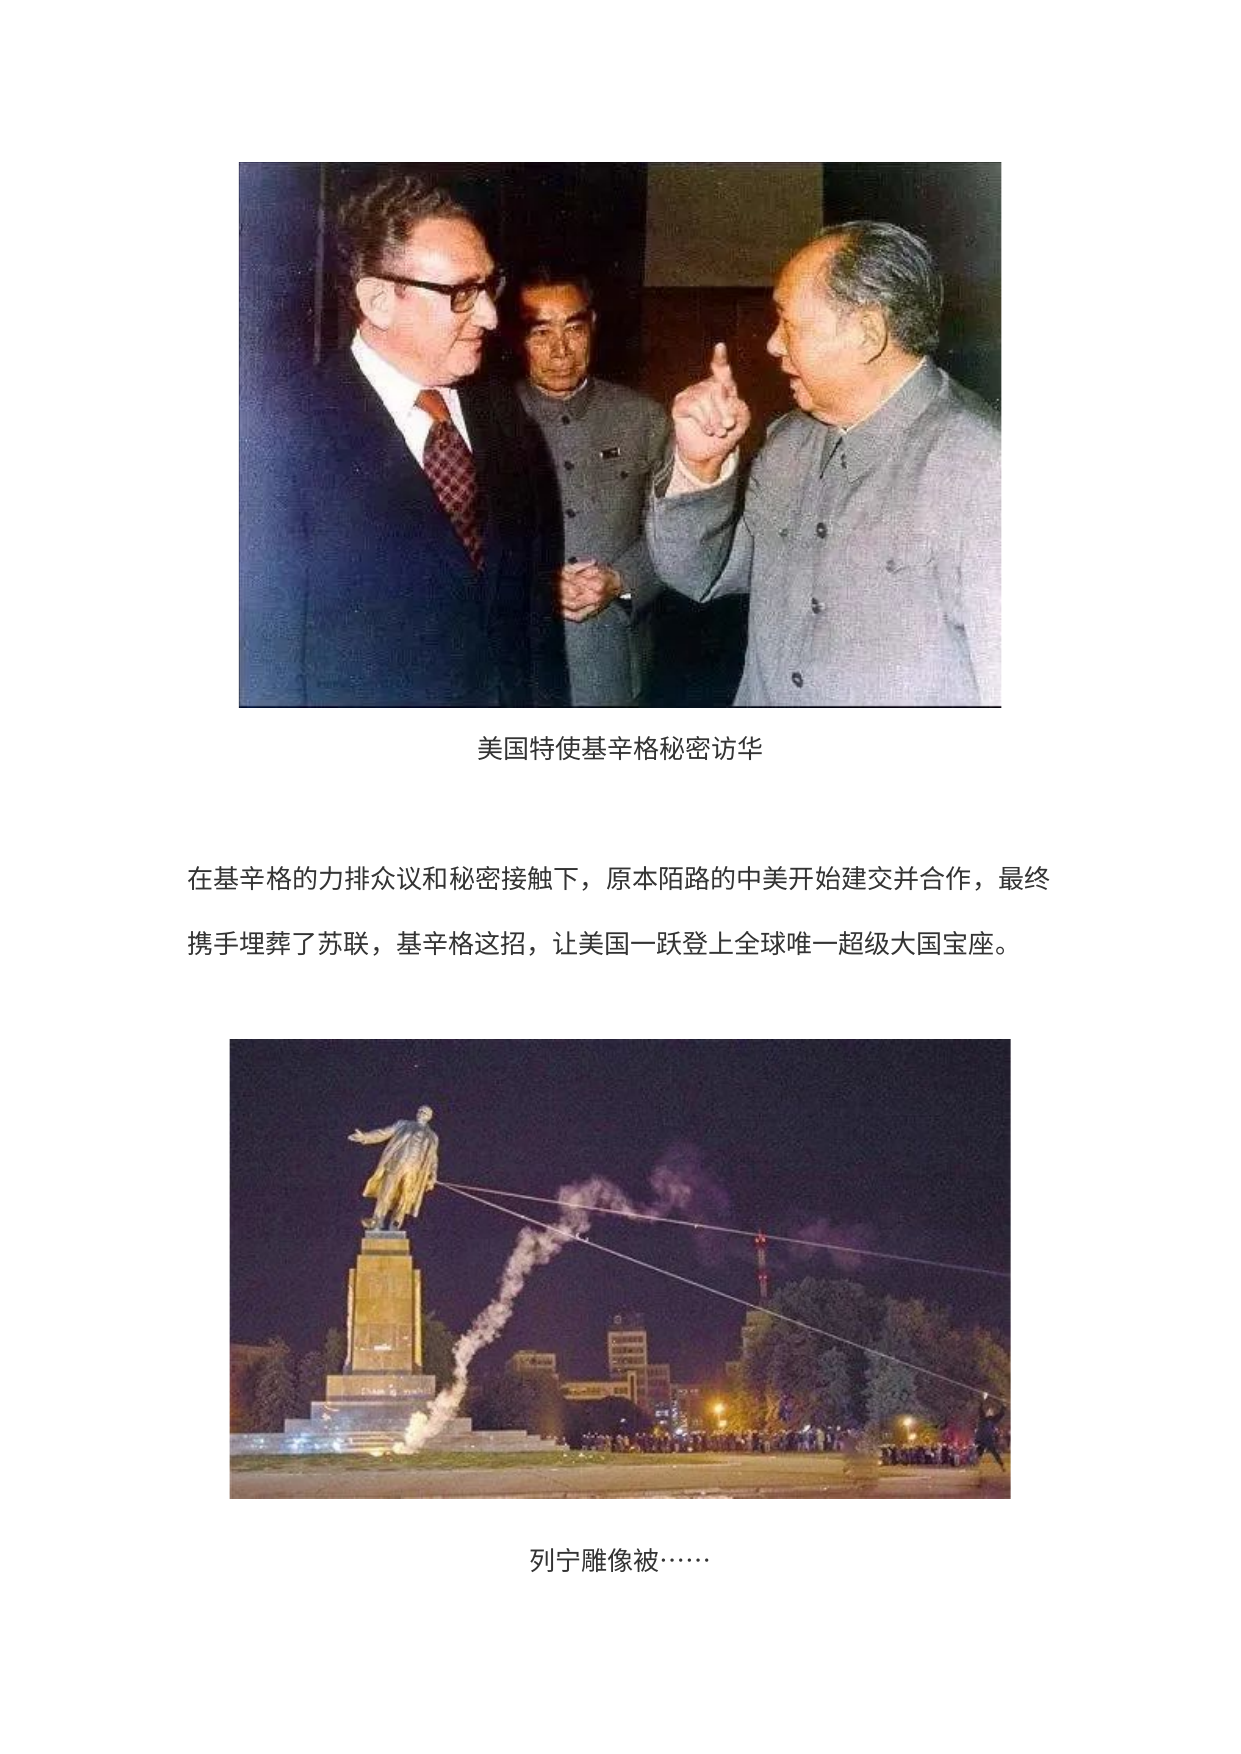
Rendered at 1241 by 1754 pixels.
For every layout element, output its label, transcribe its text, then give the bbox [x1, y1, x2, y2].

text 美国特使基辛格秘密访华 [187, 714, 1053, 779]
picture [229, 1039, 1011, 1499]
text 在基辛格的力排众议和秘密接触下，原本陌路的中美开始建交并合作，最终携手埋葬了苏联，基辛格这招，让美国一跃登上全球唯一超级大国宝座。 [187, 844, 1053, 974]
picture [238, 162, 1002, 708]
text 列宁雕像被…… [187, 1527, 1053, 1592]
